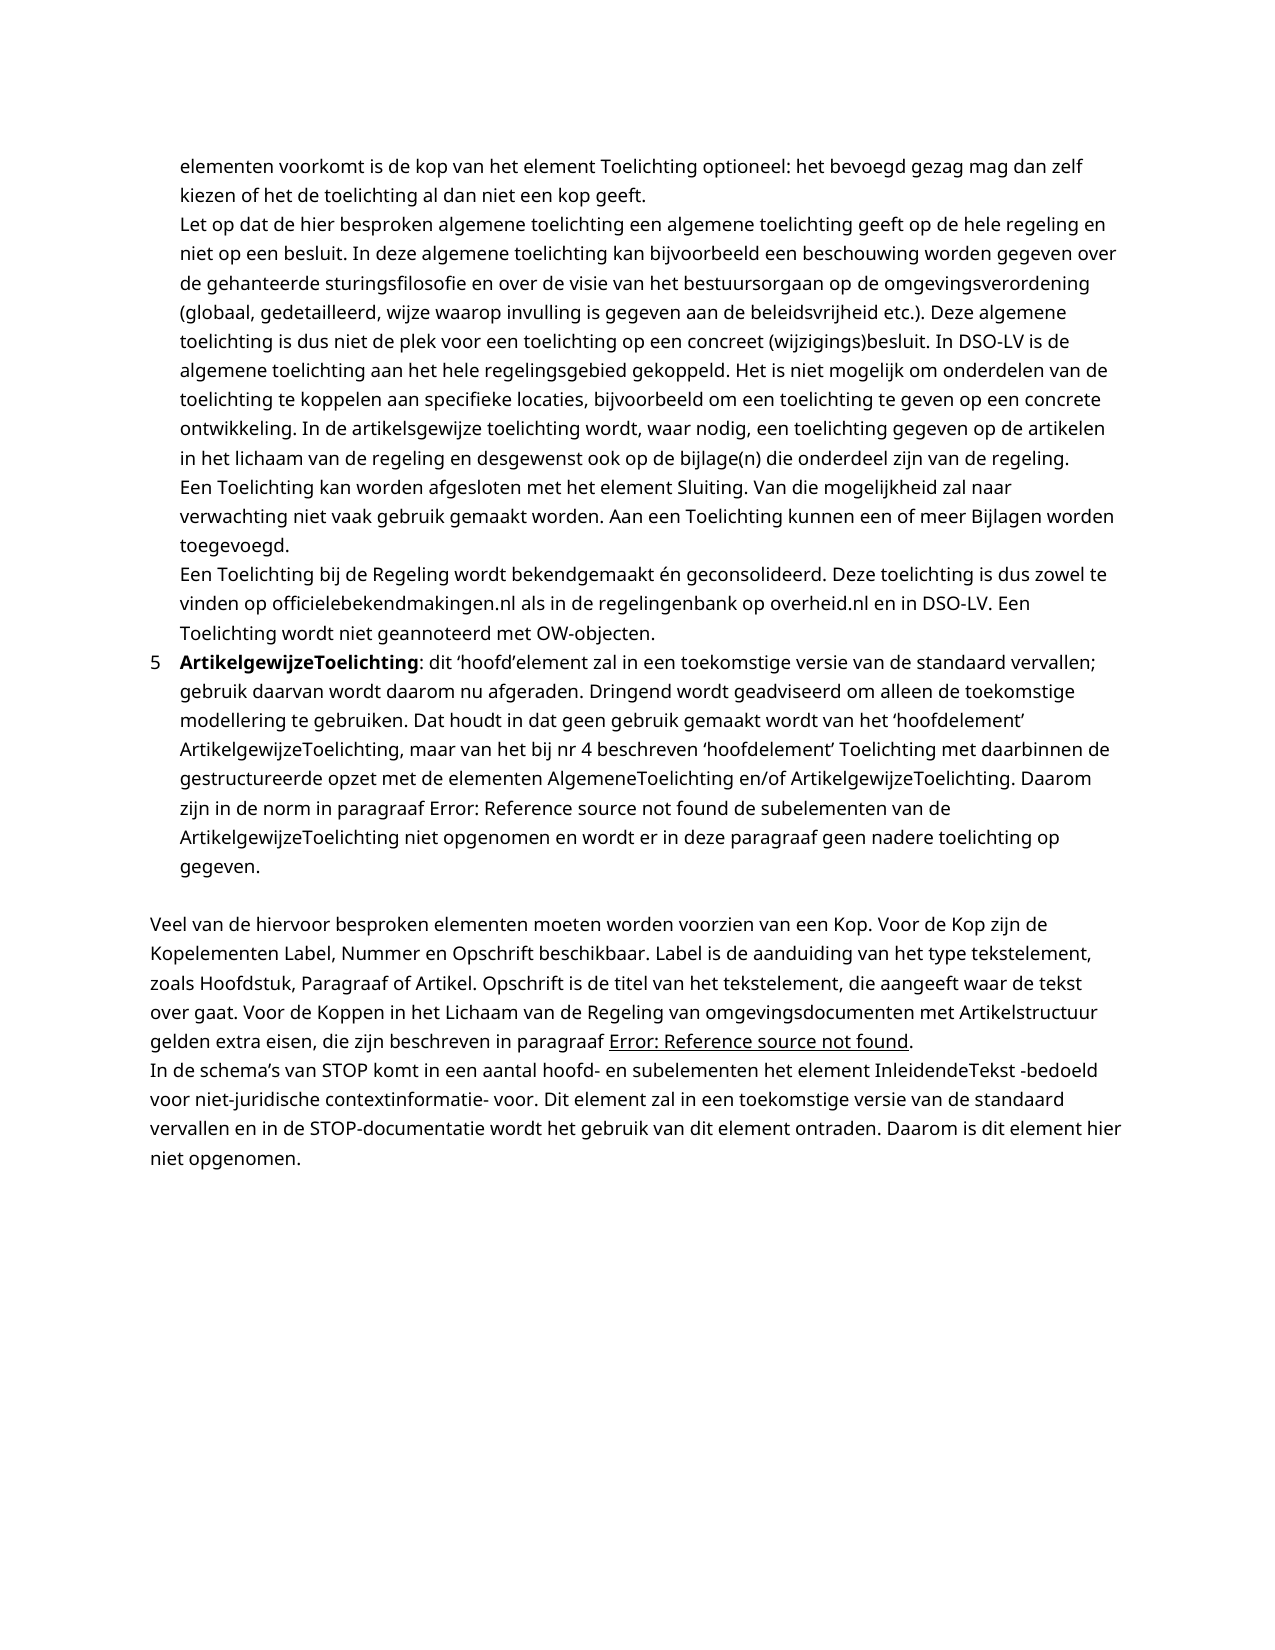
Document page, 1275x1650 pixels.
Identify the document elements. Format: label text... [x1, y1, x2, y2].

text In de schema’s van STOP komt in een aantal hoofd- en subelementen het element InleidendeTekst -bedoeld voor niet-juridische contextinformatie- voor. Dit element zal in een toekomstige versie van de standaard vervallen en in de STOP-documentatie wordt het gebruik van dit element ontraden. Daarom is dit element hier niet opgenomen. [150, 1054, 1125, 1171]
list Let op dat de hier besproken algemene toelichting een algemene toelichting geeft op de hele regeling en niet op een besluit. In deze algemene toelichting kan bijvoorbeeld een beschouwing worden gegeven over de gehanteerde sturingsfilosofie en over de visie van het bestuursorgaan op de omgevingsverordening (globaal, gedetailleerd, wijze waarop invulling is gegeven aan de beleidsvrijheid etc.). Deze algemene toelichting is dus niet de plek voor een toelichting op een concreet (wijzigings)besluit. In DSO-LV is de algemene toelichting aan het hele regelingsgebied gekoppeld. Het is niet mogelijk om onderdelen van de toelichting te koppelen aan specifieke locaties, bijvoorbeeld om een toelichting te geven op een concrete ontwikkeling. In de artikelsgewijze toelichting wordt, waar nodig, een toelichting gegeven op de artikelen in het lichaam van de regeling en desgewenst ook op de bijlage(n) die onderdeel zijn van de regeling. Een Toelichting kan worden afgesloten met het element Sluiting. Van die mogelijkheid zal naar verwachting niet vaak gebruik gemaakt worden. Aan een Toelichting kunnen een of meer Bijlagen worden toegevoegd. Een Toelichting bij de Regeling wordt bekendgemaakt én geconsolideerd. Deze toelichting is dus zowel te vinden op officielebekendmakingen.nl als in de regelingenbank op overheid.nl en in DSO-LV. Een Toelichting wordt niet geannoteerd met OW-objecten. [179, 208, 1125, 646]
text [150, 150, 1125, 208]
